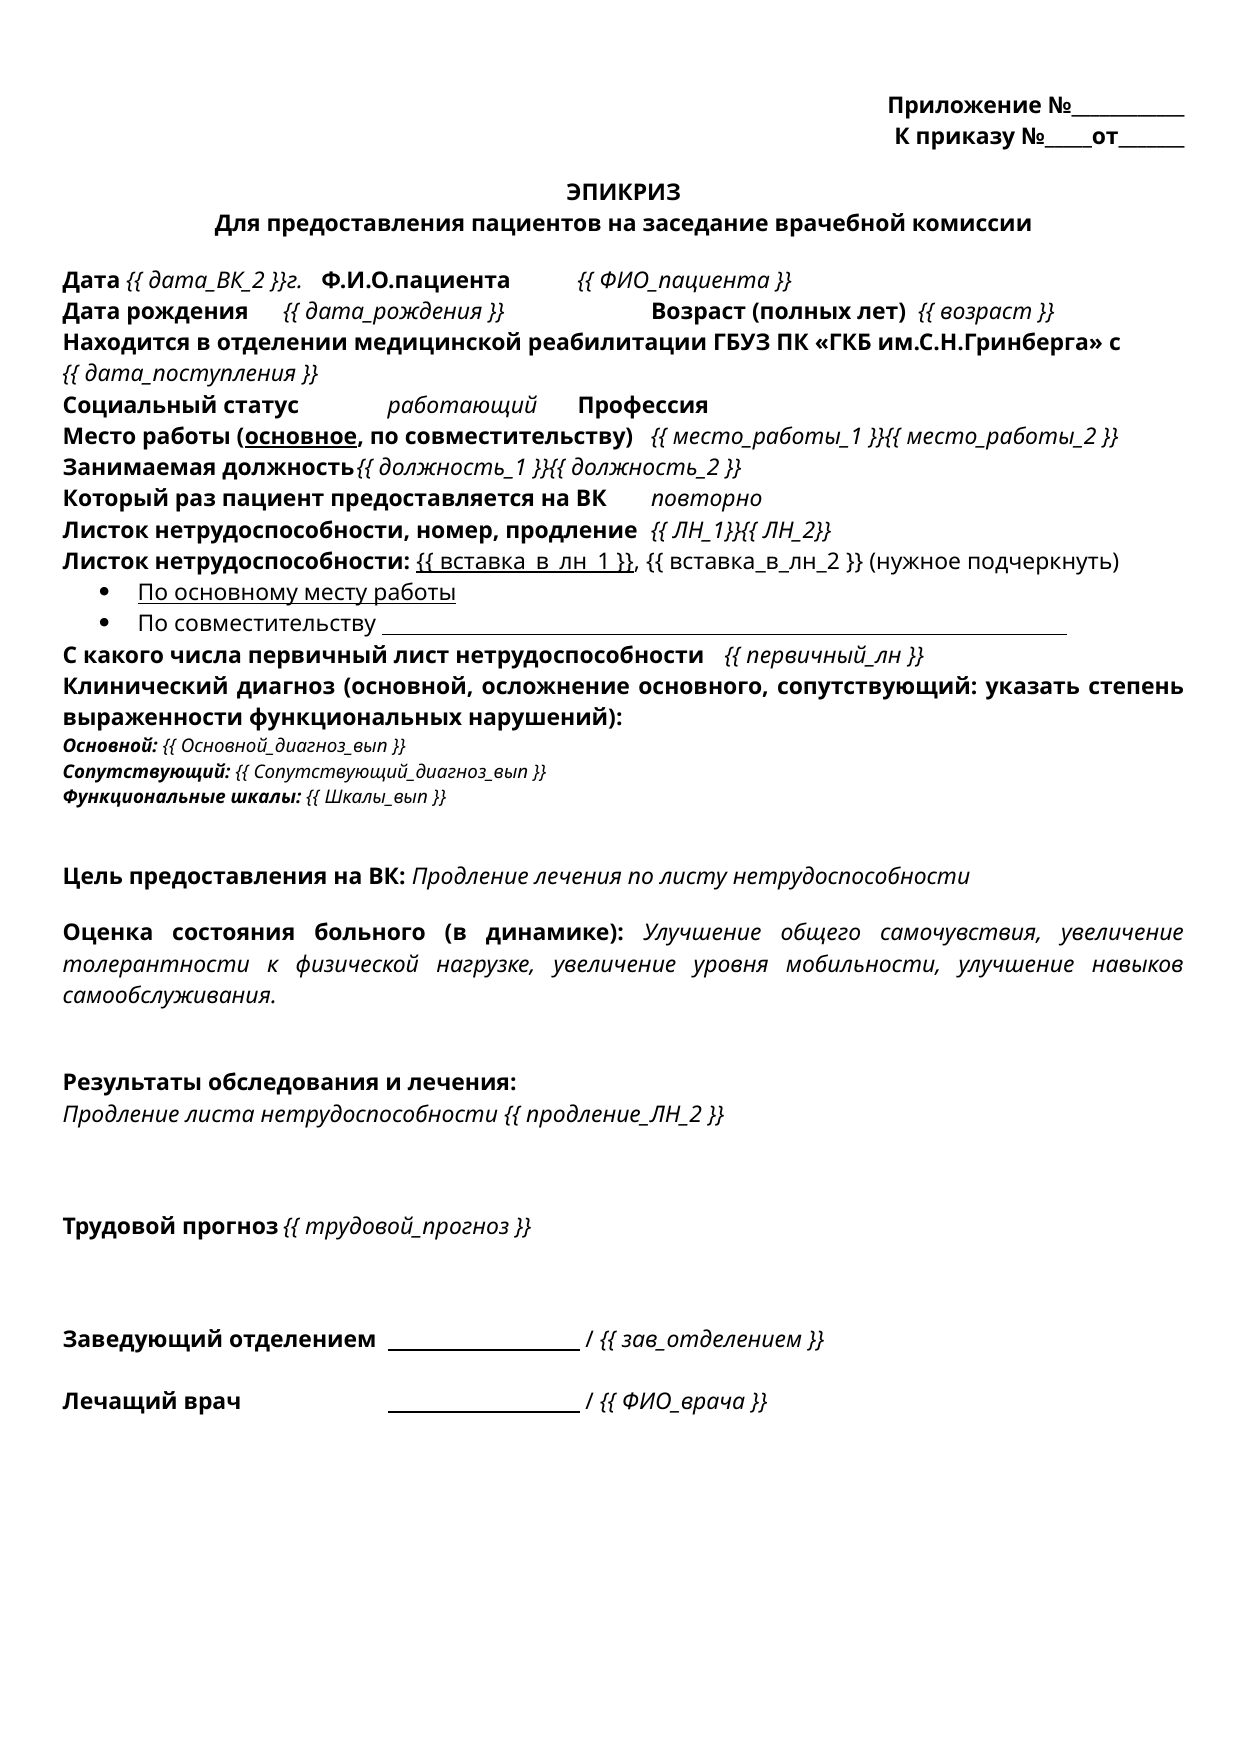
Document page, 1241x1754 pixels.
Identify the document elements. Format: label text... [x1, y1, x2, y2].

text Листок нетрудоспособности, номер, продление {{ ЛН_1}}{{ ЛН_2}} [62, 514, 1184, 545]
text Основной: {{ Основной_диагноз_вып }} [62, 732, 1184, 758]
list По совместительству [100, 607, 1184, 639]
text Занимаемая должность {{ должность_1 }}{{ должность_2 }} [62, 451, 1184, 482]
text Функциональные шкалы: {{ Шкалы_вып }} [62, 783, 1184, 809]
text Листок нетрудоспособности: {{ вставка_в_лн_1 }}, {{ вставка_в_лн_2 }} (нужное подчеркнуть) [62, 545, 1184, 576]
text Сопутствующий: {{ Сопутствующий_диагноз_вып }} [62, 758, 1184, 783]
text Заведующий отделением / {{ зав_отделением }} [62, 1322, 1184, 1354]
text Трудовой прогноз {{ трудовой_прогноз }} [62, 1210, 1184, 1241]
text Социальный статус работающий Профессия [62, 389, 1184, 420]
list По основному месту работы [100, 576, 1184, 607]
text Который раз пациент предоставляется на ВК повторно [62, 482, 1184, 514]
text Результаты обследования и лечения: [62, 1066, 1184, 1097]
text Приложение №____________ [62, 89, 1184, 120]
text Место работы (основное, по совместительству) {{ место_работы_1 }}{{ место_работы_2 }} [62, 420, 1184, 451]
text ЭПИКРИЗ [62, 176, 1184, 207]
text Цель предоставления на ВК: Продление лечения по листу нетрудоспособности [62, 860, 1184, 891]
text Находится в отделении медицинской реабилитации ГБУЗ ПК «ГКБ им.С.Н.Гринберга» с {{ дата_поступления }} [62, 326, 1184, 389]
text Оценка состояния больного (в динамике): Улучшение общего самочувствия, увеличение толерантности к физической нагрузке, увеличение уровня мобильности, улучшение навыков самообслуживания. [62, 916, 1184, 1010]
text Лечащий врач / {{ ФИО_врача }} [62, 1385, 1184, 1416]
text Дата рождения {{ дата_рождения }} Возраст (полных лет) {{ возраст }} [62, 295, 1184, 326]
text К приказу №_____от_______ [62, 120, 1184, 151]
text Клинический диагноз (основной, осложнение основного, сопутствующий: указать степень выраженности функциональных нарушений): [62, 670, 1184, 732]
text Продление листа нетрудоспособности {{ продление_ЛН_2 }} [62, 1097, 1184, 1129]
text Дата {{ дата_ВК_2 }}г. Ф.И.О.пациента {{ ФИО_пациента }} [62, 264, 1184, 295]
text С какого числа первичный лист нетрудоспособности {{ первичный_лн }} [62, 639, 1184, 670]
text Для предоставления пациентов на заседание врачебной комиссии [62, 207, 1184, 239]
